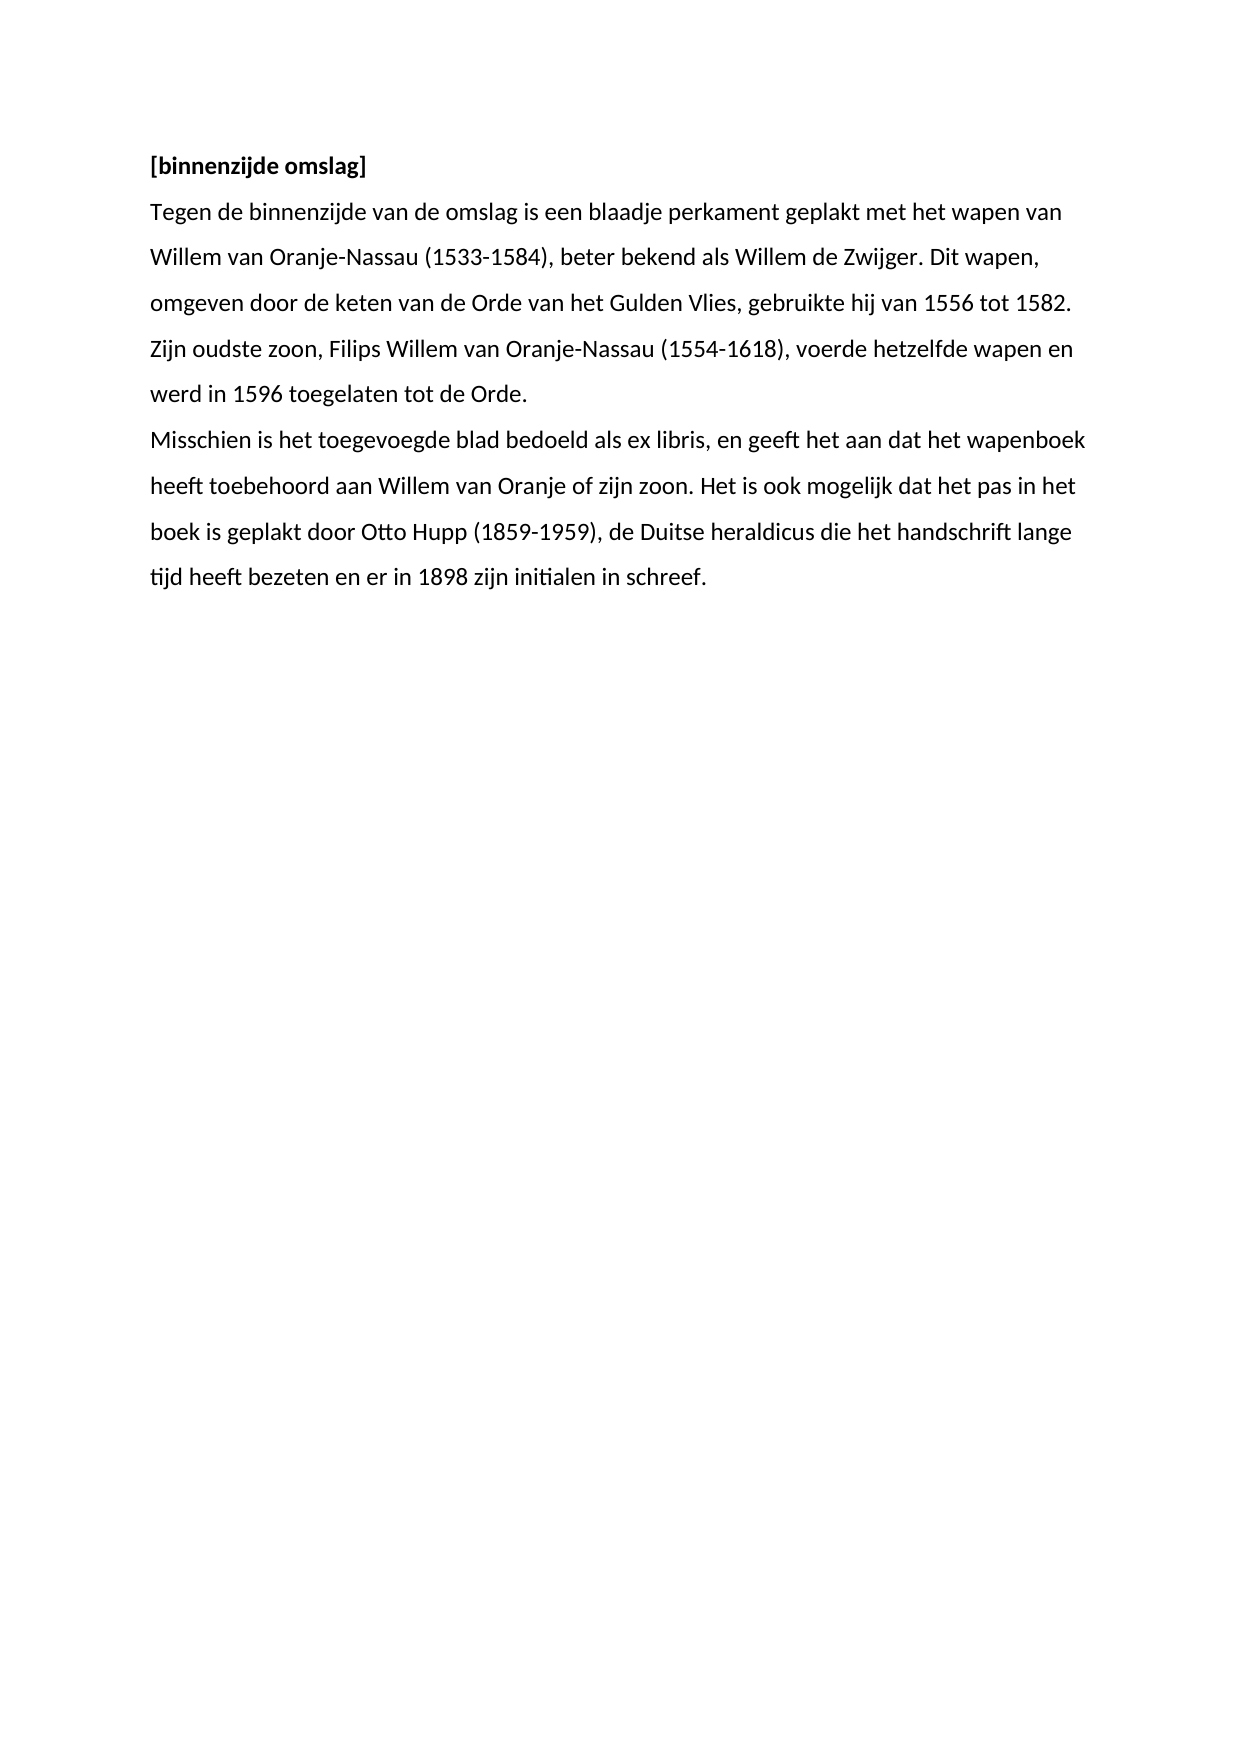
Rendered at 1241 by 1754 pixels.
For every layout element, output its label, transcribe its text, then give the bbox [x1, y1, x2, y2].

text Misschien is het toegevoegde blad bedoeld als ex libris, en geeft het aan dat het wapenboek heeft toebehoord aan Willem van Oranje of zijn zoon. Het is ook mogelijk dat het pas in het boek is geplakt door Otto Hupp (1859-1959), de Duitse heraldicus die het handschrift lange tijd heeft bezeten en er in 1898 zijn initialen in schreef. [150, 424, 1090, 592]
text Tegen de binnenzijde van de omslag is een blaadje perkament geplakt met het wapen van Willem van Oranje-Nassau (1533-1584), beter bekend als Willem de Zwijger. Dit wapen, omgeven door de keten van de Orde van het Gulden Vlies, gebruikte hij van 1556 tot 1582. Zijn oudste zoon, Filips Willem van Oranje-Nassau (1554-1618), voerde hetzelfde wapen en werd in 1596 toegelaten tot de Orde. [150, 196, 1090, 409]
text [binnenzijde omslag] [150, 150, 1090, 181]
